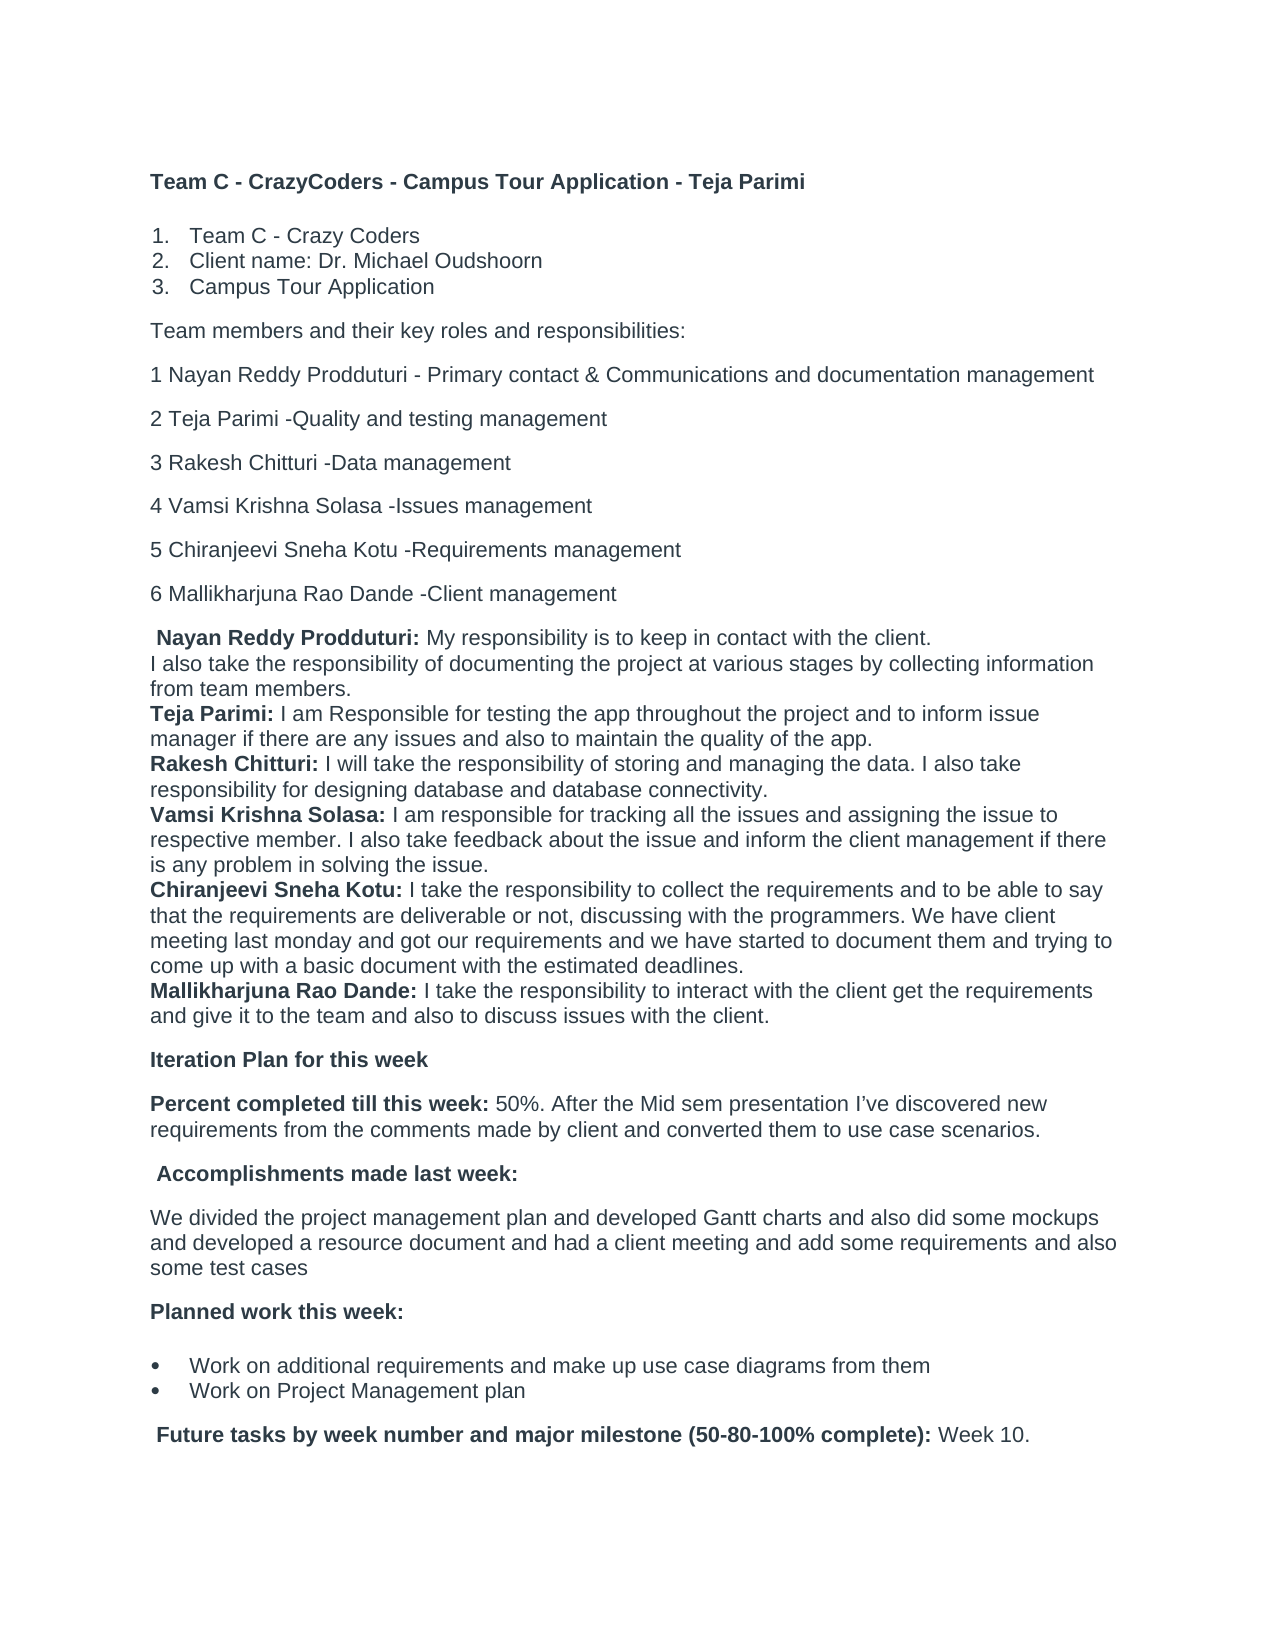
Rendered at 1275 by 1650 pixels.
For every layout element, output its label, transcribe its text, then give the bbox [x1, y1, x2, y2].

text We divided the project management plan and developed Gantt charts and also did some mockups and developed a resource document and had a client meeting and add some requirements and also some test cases [150, 1204, 1125, 1280]
text 1 Nayan Reddy Prodduturi - Primary contact & Communications and documentation management [150, 361, 1125, 387]
text Future tasks by week number and major milestone (50-80-100% complete): Week 10. [150, 1422, 1125, 1447]
text 5 Chiranjeevi Sneha Kotu -Requirements management [150, 537, 1125, 562]
text Planned work this week: [150, 1299, 1125, 1324]
text 2 Teja Parimi -Quality and testing management [150, 405, 1125, 431]
text 4 Vamsi Krishna Solasa -Issues management [150, 493, 1125, 518]
text Team members and their key roles and responsibilities: [150, 317, 1125, 343]
list Team C - Crazy Coders [152, 223, 1125, 248]
list Work on additional requirements and make up use case diagrams from them [152, 1353, 1125, 1378]
text Accomplishments made last week: [150, 1160, 1125, 1186]
text 3 Rakesh Chitturi -Data management [150, 449, 1125, 474]
text Percent completed till this week: 50%. After the Mid sem presentation I’ve discovered new requirements from the comments made by client and converted them to use case scenarios. [150, 1091, 1125, 1142]
text Nayan Reddy Prodduturi: My responsibility is to keep in contact with the client. I also take the responsibility of documenting the project at various stages by collecting information from team members. Teja Parimi: I am Responsible for testing the app throughout the project and to inform issue manager if there are any issues and also to maintain the quality of the app. Rakesh Chitturi: I will take the responsibility of storing and managing the data. I also take responsibility for designing database and database connectivity. Vamsi Krishna Solasa: I am responsible for tracking all the issues and assigning the issue to respective member. I also take feedback about the issue and inform the client management if there is any problem in solving the issue. Chiranjeevi Sneha Kotu: I take the responsibility to collect the requirements and to be able to say that the requirements are deliverable or not, discussing with the programmers. We have client meeting last monday and got our requirements and we have started to document them and trying to come up with a basic document with the estimated deadlines. Mallikharjuna Rao Dande: I take the responsibility to interact with the client get the requirements and give it to the team and also to discuss issues with the client. [150, 625, 1125, 1028]
list Work on Project Management plan [152, 1378, 1125, 1403]
list Campus Tour Application [152, 273, 1125, 299]
list Client name: Dr. Michael Oudshoorn [152, 248, 1125, 273]
text 6 Mallikharjuna Rao Dande -Client management [150, 581, 1125, 606]
text Iteration Plan for this week [150, 1047, 1125, 1072]
text Team C - CrazyCoders - Campus Tour Application - Teja Parimi [150, 169, 1125, 194]
